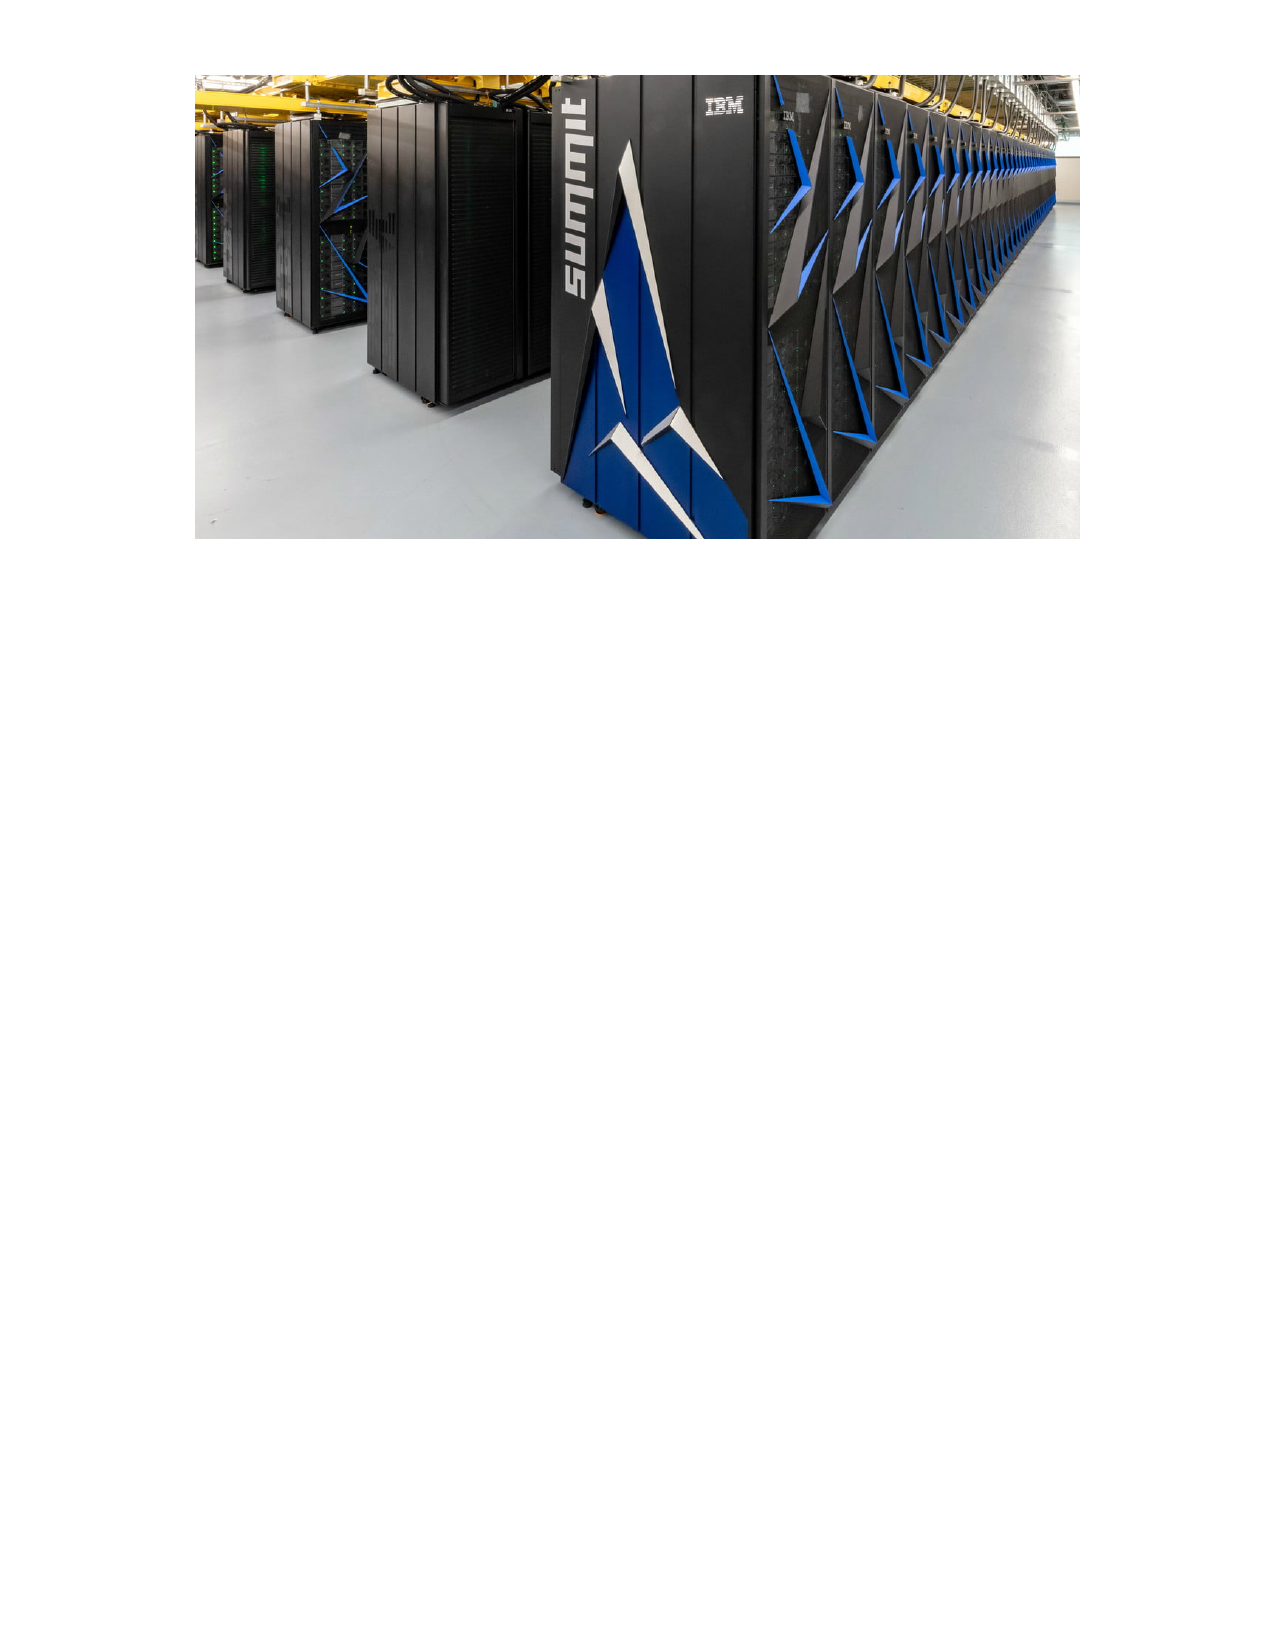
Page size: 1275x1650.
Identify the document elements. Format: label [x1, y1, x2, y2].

picture [195, 75, 1080, 539]
